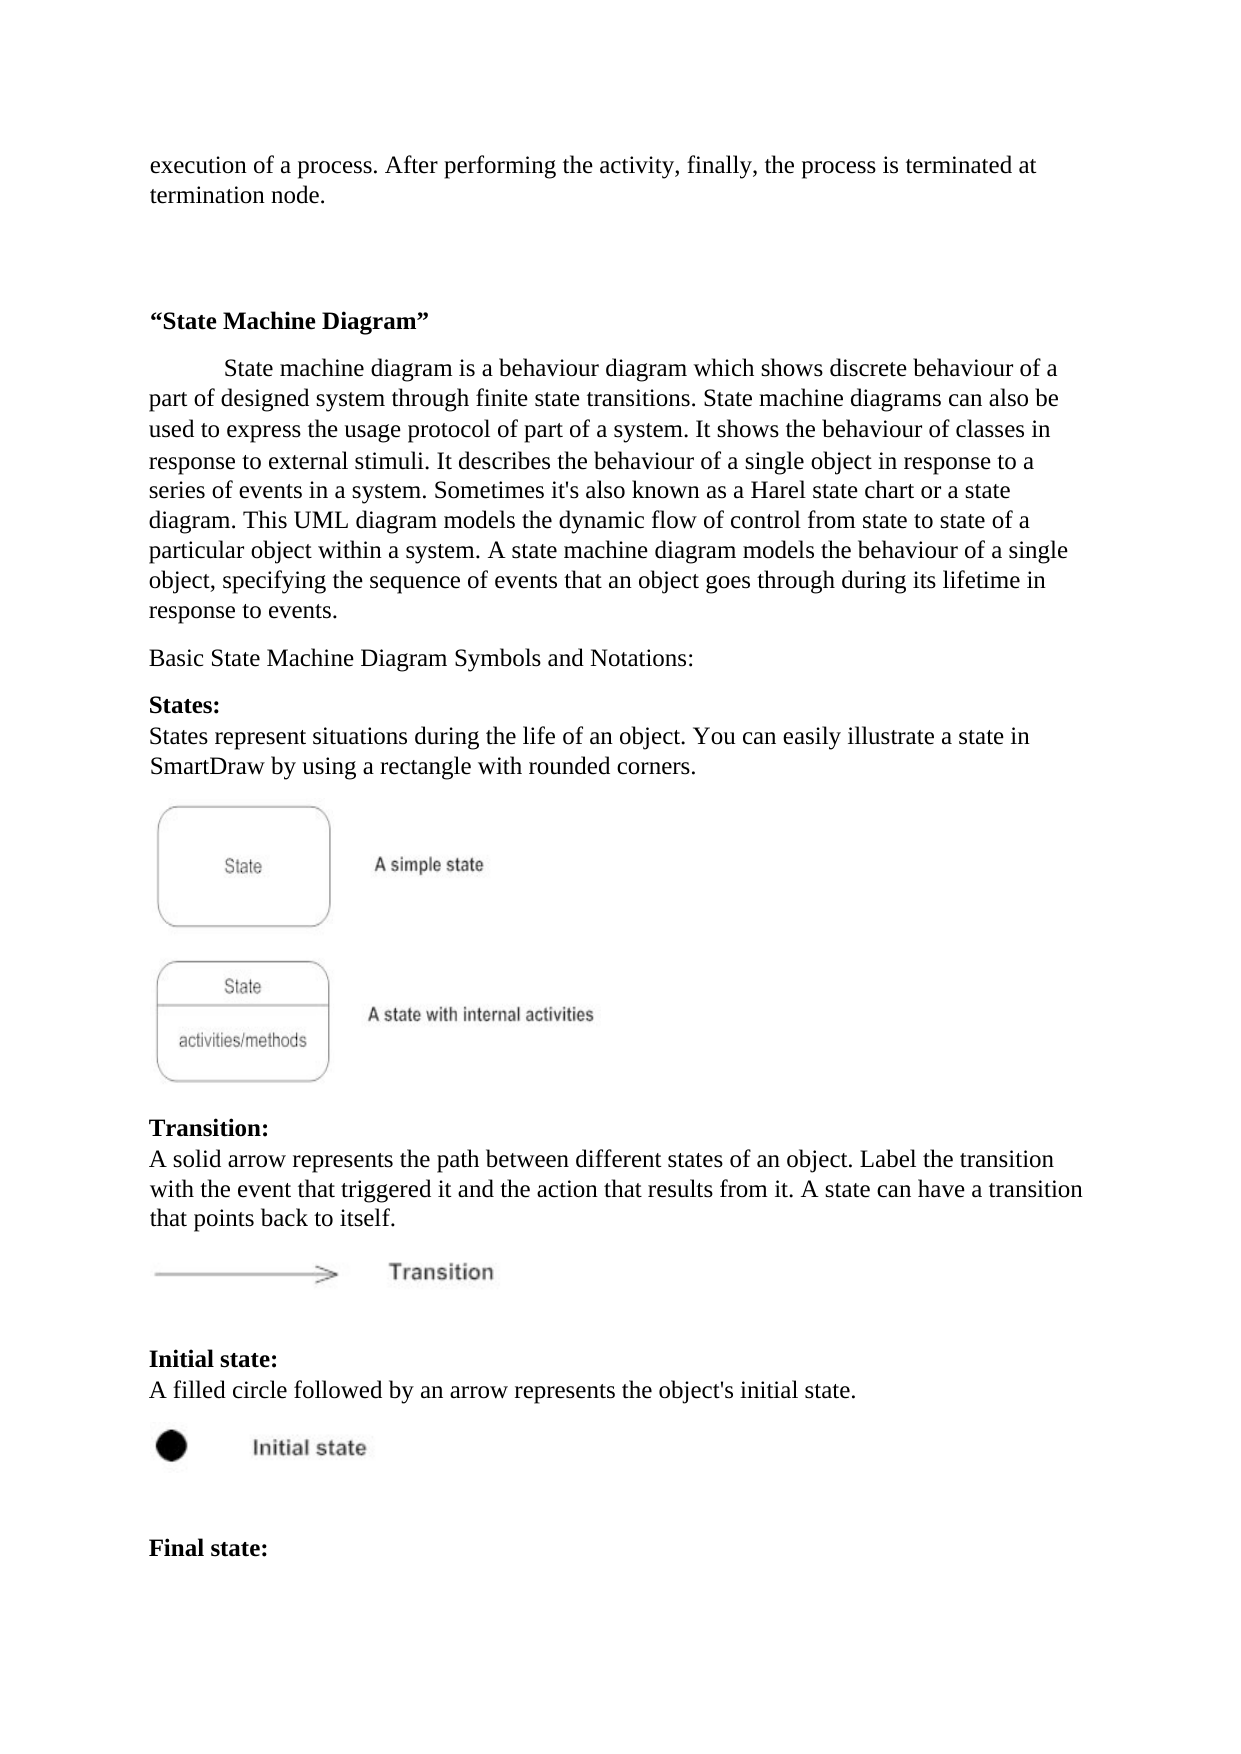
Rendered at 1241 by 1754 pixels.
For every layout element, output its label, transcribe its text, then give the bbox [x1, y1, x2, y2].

text Initial state: [148, 1344, 1090, 1373]
text States: [148, 690, 1090, 719]
picture [150, 1251, 511, 1301]
picture [150, 1422, 386, 1473]
text A filled circle followed by an arrow represents the object's initial state. [148, 1375, 1083, 1404]
text A solid arrow represents the path between different states of an object. Label the transition with the event that triggered it and the action that results from it. A state can have a transition that points back to itself. [148, 1144, 1083, 1232]
text States represent situations during the life of an object. You can easily illustrate a state in SmartDraw by using a rectangle with rounded corners. [148, 721, 1083, 780]
subtitle “State Machine Diagram” [150, 306, 1084, 335]
text Basic State Machine Diagram Symbols and Notations: [148, 643, 1083, 671]
text Final state: [148, 1533, 1090, 1562]
text Transition: [148, 1113, 1090, 1142]
text State machine diagram is a behaviour diagram which shows discrete behaviour of a part of designed system through finite state transitions. State machine diagrams can also be used to express the usage protocol of part of a system. It shows the behaviour of classes in response to external stimuli. It describes the behaviour of a single object in response to a series of events in a system. Sometimes it's also known as a Harel state chart or a state diagram. This UML diagram models the dynamic flow of control from state to state of a particular object within a system. A state machine diagram models the behaviour of a single object, specifying the sequence of events that an object goes through during its lifetime in response to events. [148, 353, 1083, 624]
picture [150, 798, 602, 1100]
